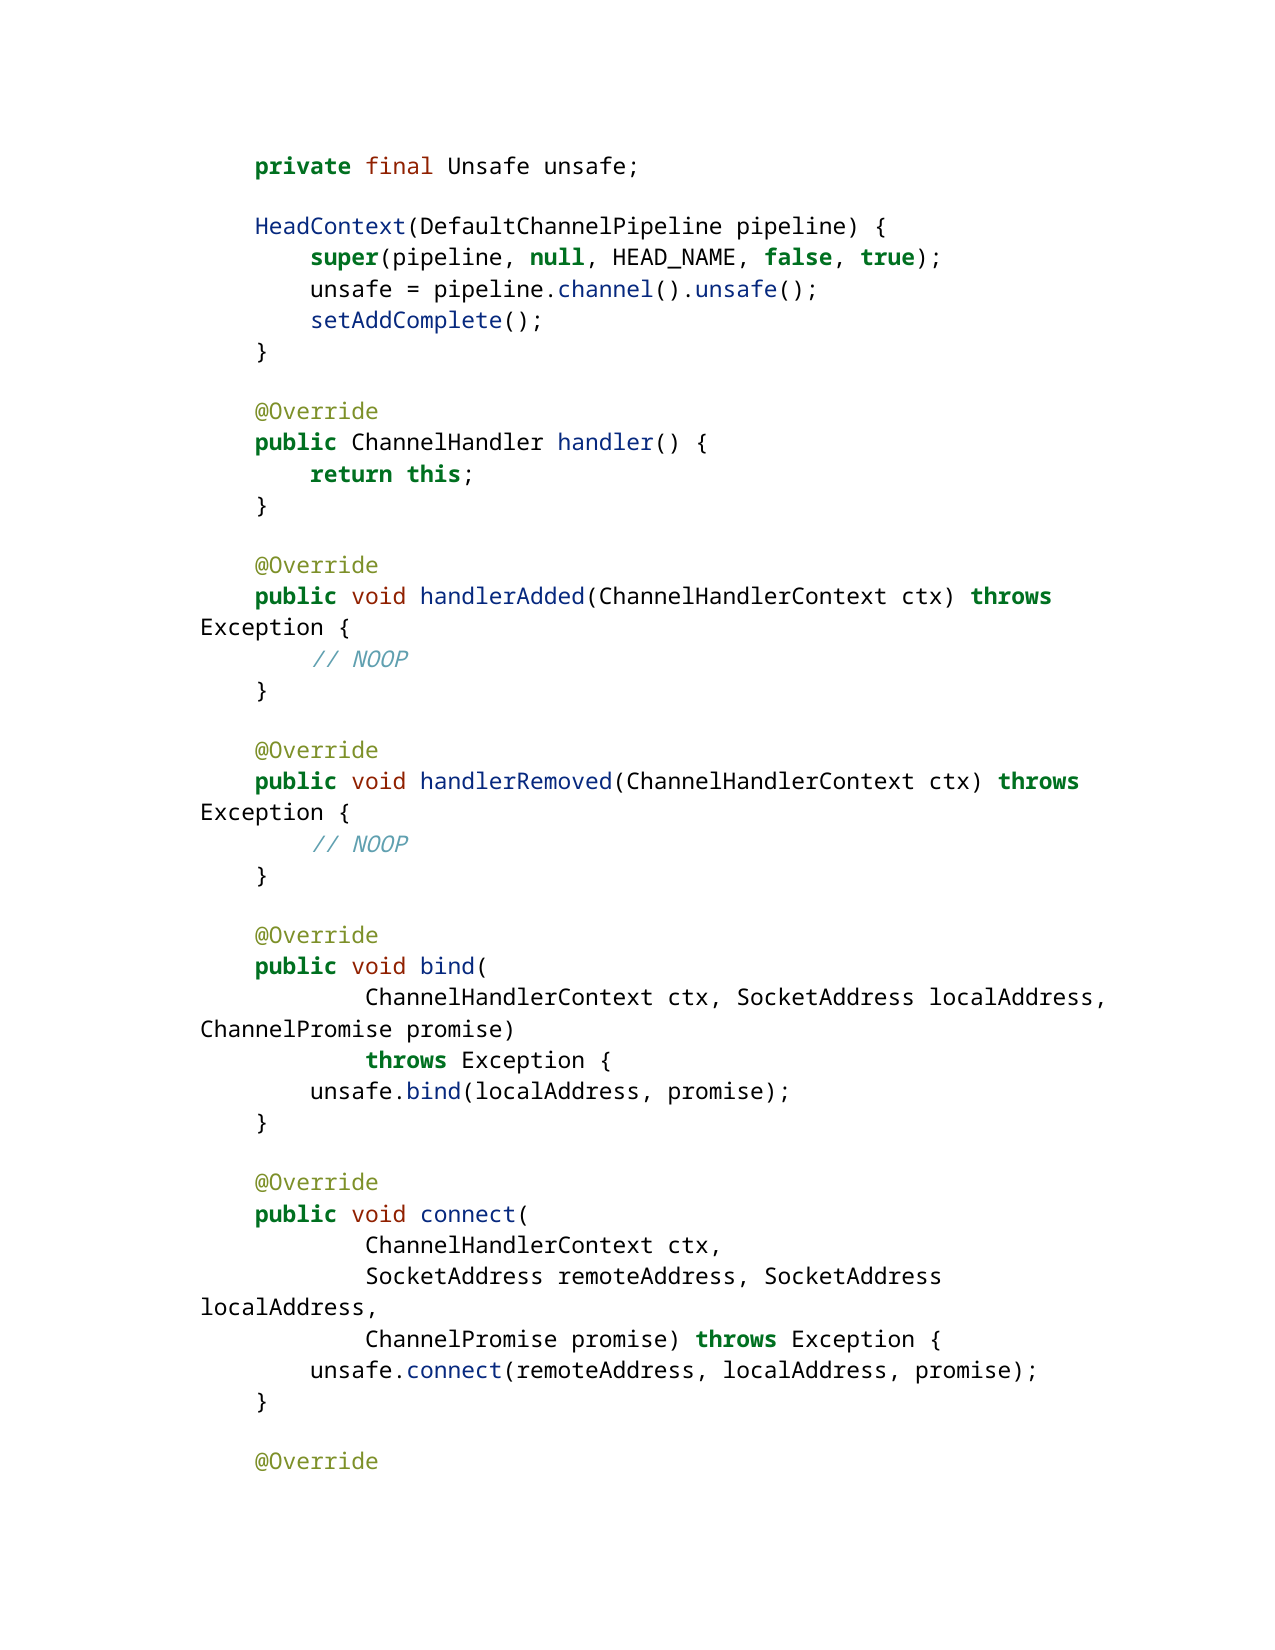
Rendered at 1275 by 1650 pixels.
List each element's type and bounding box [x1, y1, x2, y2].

list [150, 150, 1125, 1476]
